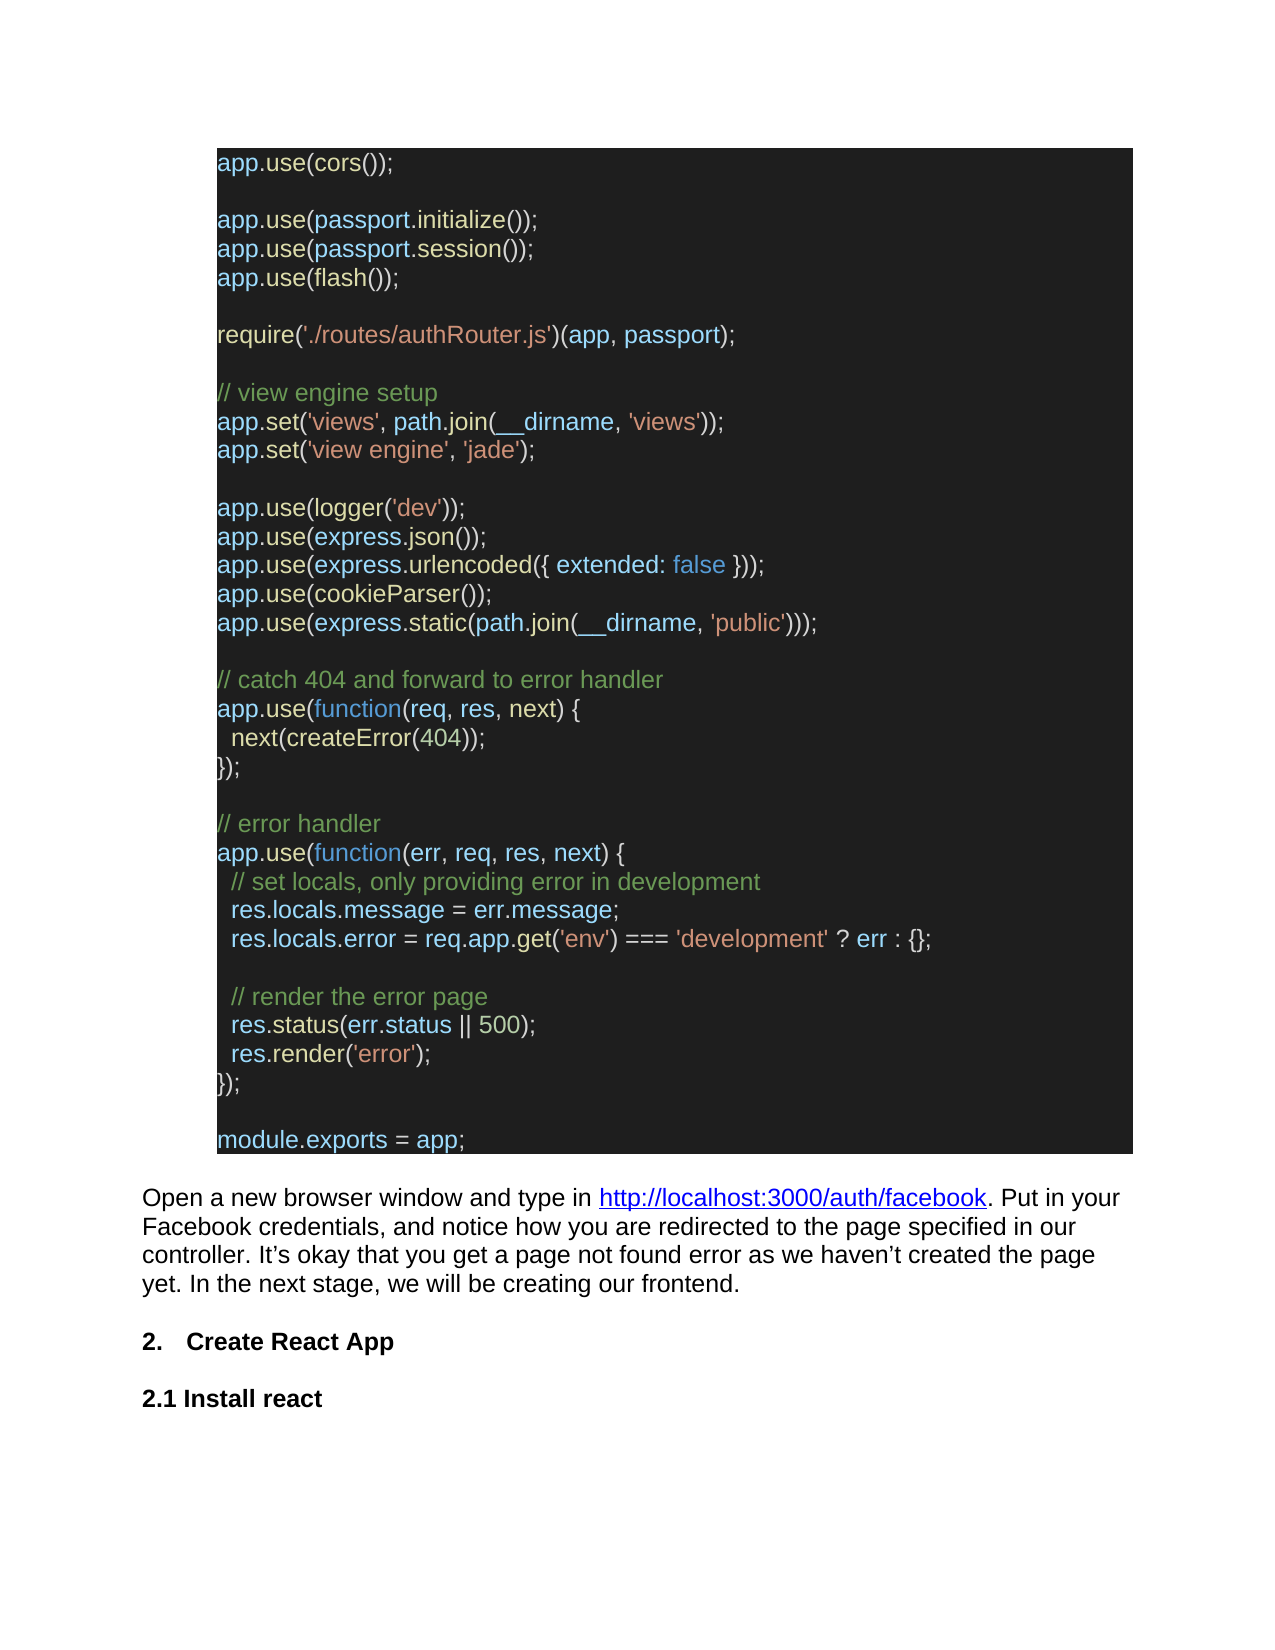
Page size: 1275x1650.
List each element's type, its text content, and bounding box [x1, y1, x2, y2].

text // view engine setup [217, 378, 1133, 406]
text app.use(express.static(path.join(__dirname, 'public'))); [217, 608, 1133, 636]
text app.use(passport.session()); [217, 234, 1133, 263]
text res.locals.message = err.message; [217, 895, 1133, 924]
text next(createError(404)); [217, 723, 1133, 751]
text app.use(function(req, res, next) { [217, 694, 1133, 723]
subtitle Create React App [142, 1326, 1133, 1355]
text app.use(cookieParser()); [217, 579, 1133, 608]
text app.use(function(err, req, res, next) { [217, 838, 1133, 866]
text // render the error page [217, 981, 1133, 1010]
text res.locals.error = req.app.get('env') === 'development' ? err : {}; [217, 924, 1133, 953]
text res.status(err.status || 500); [217, 1010, 1133, 1039]
text app.use(cors()); [217, 148, 1133, 176]
text res.render('error'); [217, 1039, 1133, 1068]
text app.use(passport.initialize()); [217, 205, 1133, 234]
text module.exports = app; [217, 1125, 1133, 1154]
subtitle 2.1 Install react [142, 1384, 1133, 1413]
text app.use(express.json()); [217, 521, 1133, 550]
text }); [217, 1068, 1133, 1096]
text require('./routes/authRouter.js')(app, passport); [217, 320, 1133, 349]
text app.use(flash()); [217, 263, 1133, 291]
text // catch 404 and forward to error handler [217, 665, 1133, 694]
text // error handler [217, 809, 1133, 838]
text // set locals, only providing error in development [217, 866, 1133, 895]
text }); [217, 751, 1133, 780]
text Open a new browser window and type in http://localhost:3000/auth/facebook. Put in your Facebook credentials, and notice how you are redirected to the page specified in our controller. It’s okay that you get a page not found error as we haven’t created the page yet. In the next stage, we will be creating our frontend. [142, 1183, 1133, 1298]
text app.use(logger('dev')); [217, 493, 1133, 521]
text app.use(express.urlencoded({ extended: false })); [217, 550, 1133, 579]
text app.set('view engine', 'jade'); [217, 435, 1133, 464]
text app.set('views', path.join(__dirname, 'views')); [217, 406, 1133, 435]
